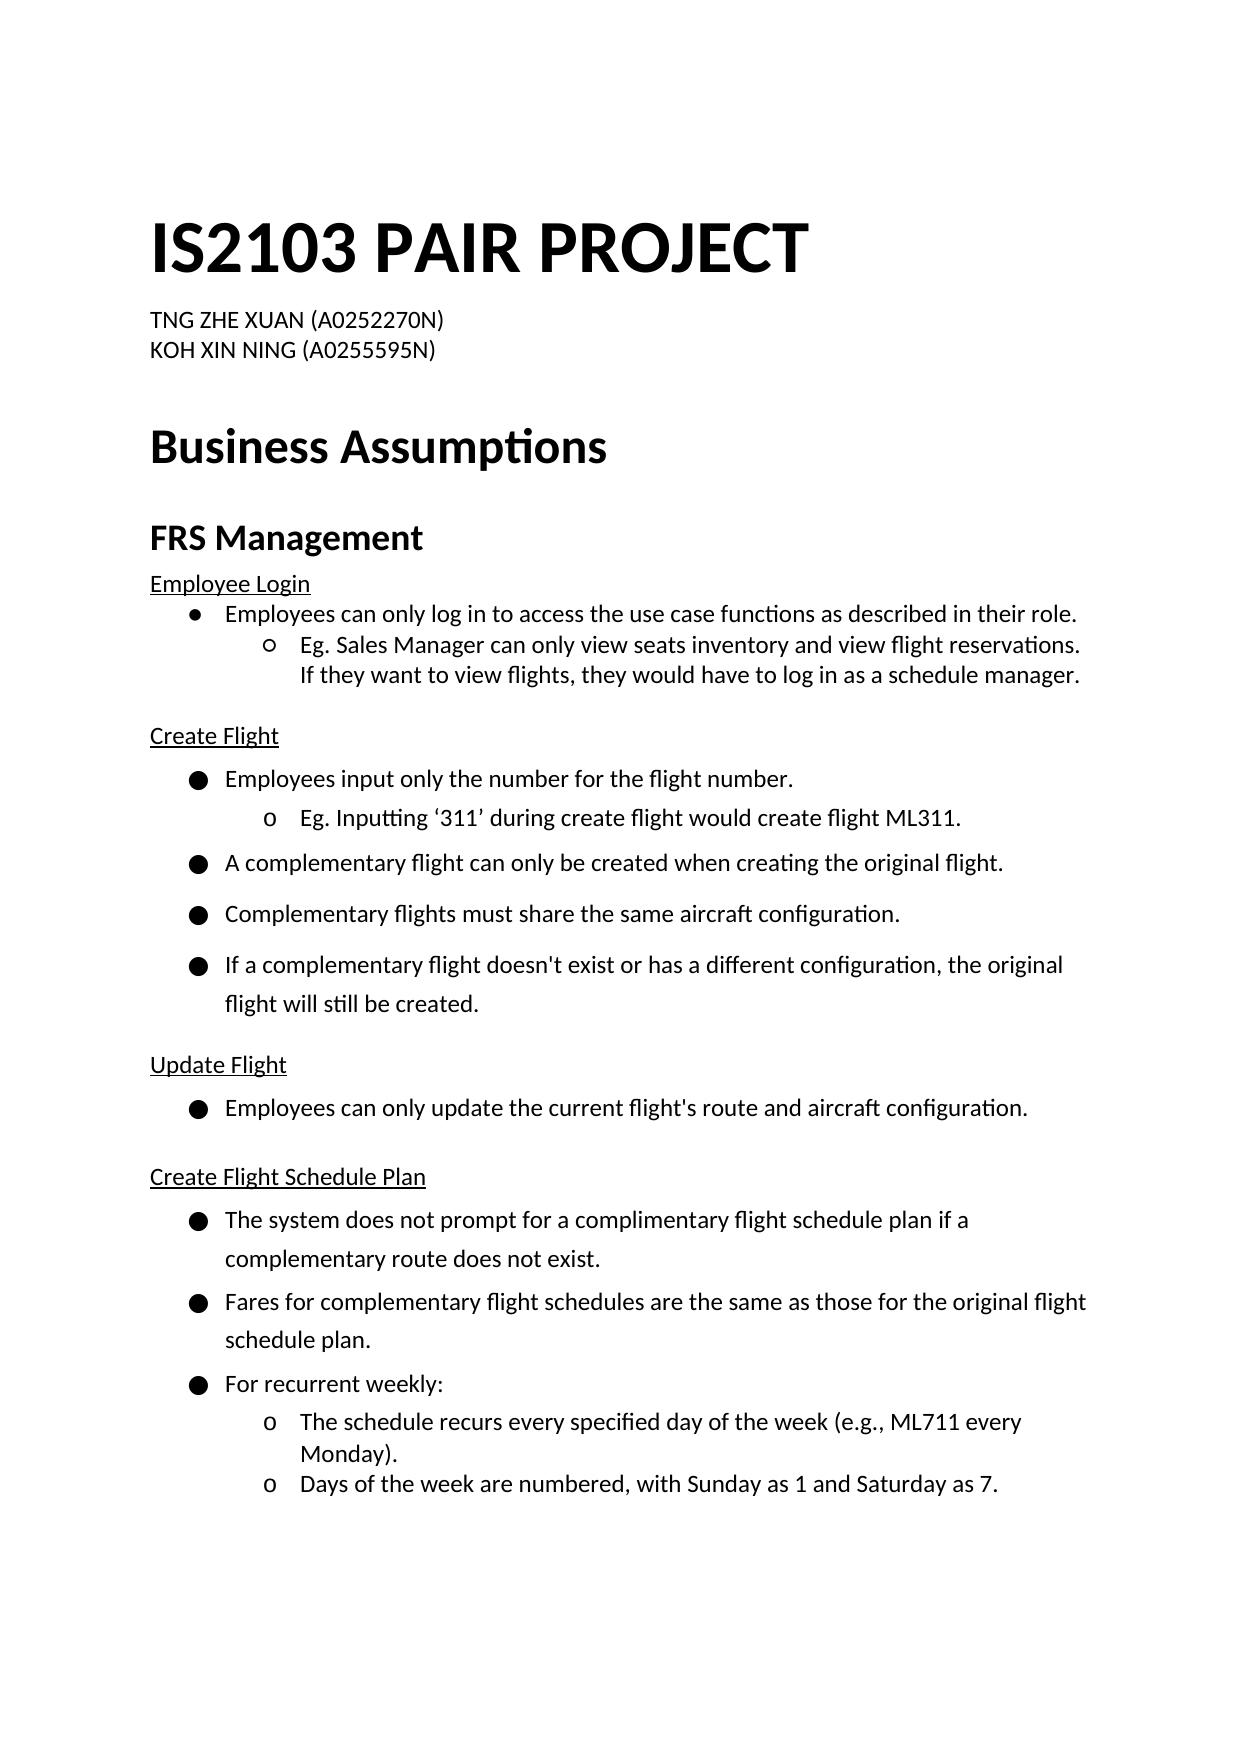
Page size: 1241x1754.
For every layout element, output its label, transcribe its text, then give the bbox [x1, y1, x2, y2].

subtitle FRS Management [150, 514, 1090, 559]
text TNG ZHE XUAN (A0252270N) [150, 304, 1090, 334]
list Employees can only update the current flight's route and aircraft configuration. [187, 1079, 1090, 1131]
list If a complementary flight doesn't exist or has a different configuration, the original flight will still be created. [187, 936, 1090, 1018]
text Employee Login [150, 568, 1090, 598]
subtitle Business Assumptions [150, 415, 1090, 476]
list The system does not prompt for a complimentary flight schedule plan if a complementary route does not exist. [187, 1192, 1090, 1273]
list The schedule recurs every specified day of the week (e.g., ML711 every Monday). [262, 1406, 1090, 1469]
list Complementary flights must share the same aircraft configuration. [187, 885, 1090, 936]
list Employees input only the number for the flight number. [187, 751, 1090, 802]
text KOH XIN NING (A0255595N) [150, 334, 1090, 365]
list Eg. Inputting ‘311’ during create flight would create flight ML311. [262, 802, 1090, 834]
text Create Flight [150, 720, 1090, 751]
list Employees can only log in to access the use case functions as described in their role. [187, 598, 1090, 629]
text Update Flight [150, 1049, 1090, 1079]
text Create Flight Schedule Plan [150, 1161, 1090, 1192]
title IS2103 PAIR PROJECT [150, 200, 1090, 292]
list Fares for complementary flight schedules are the same as those for the original flight schedule plan. [187, 1273, 1090, 1355]
list For recurrent weekly: [187, 1355, 1090, 1406]
list A complementary flight can only be created when creating the original flight. [187, 834, 1090, 885]
list Eg. Sales Manager can only view seats inventory and view flight reservations. If they want to view flights, they would have to log in as a schedule manager. [262, 629, 1090, 690]
list Days of the week are numbered, with Sunday as 1 and Saturday as 7. [262, 1469, 1090, 1500]
